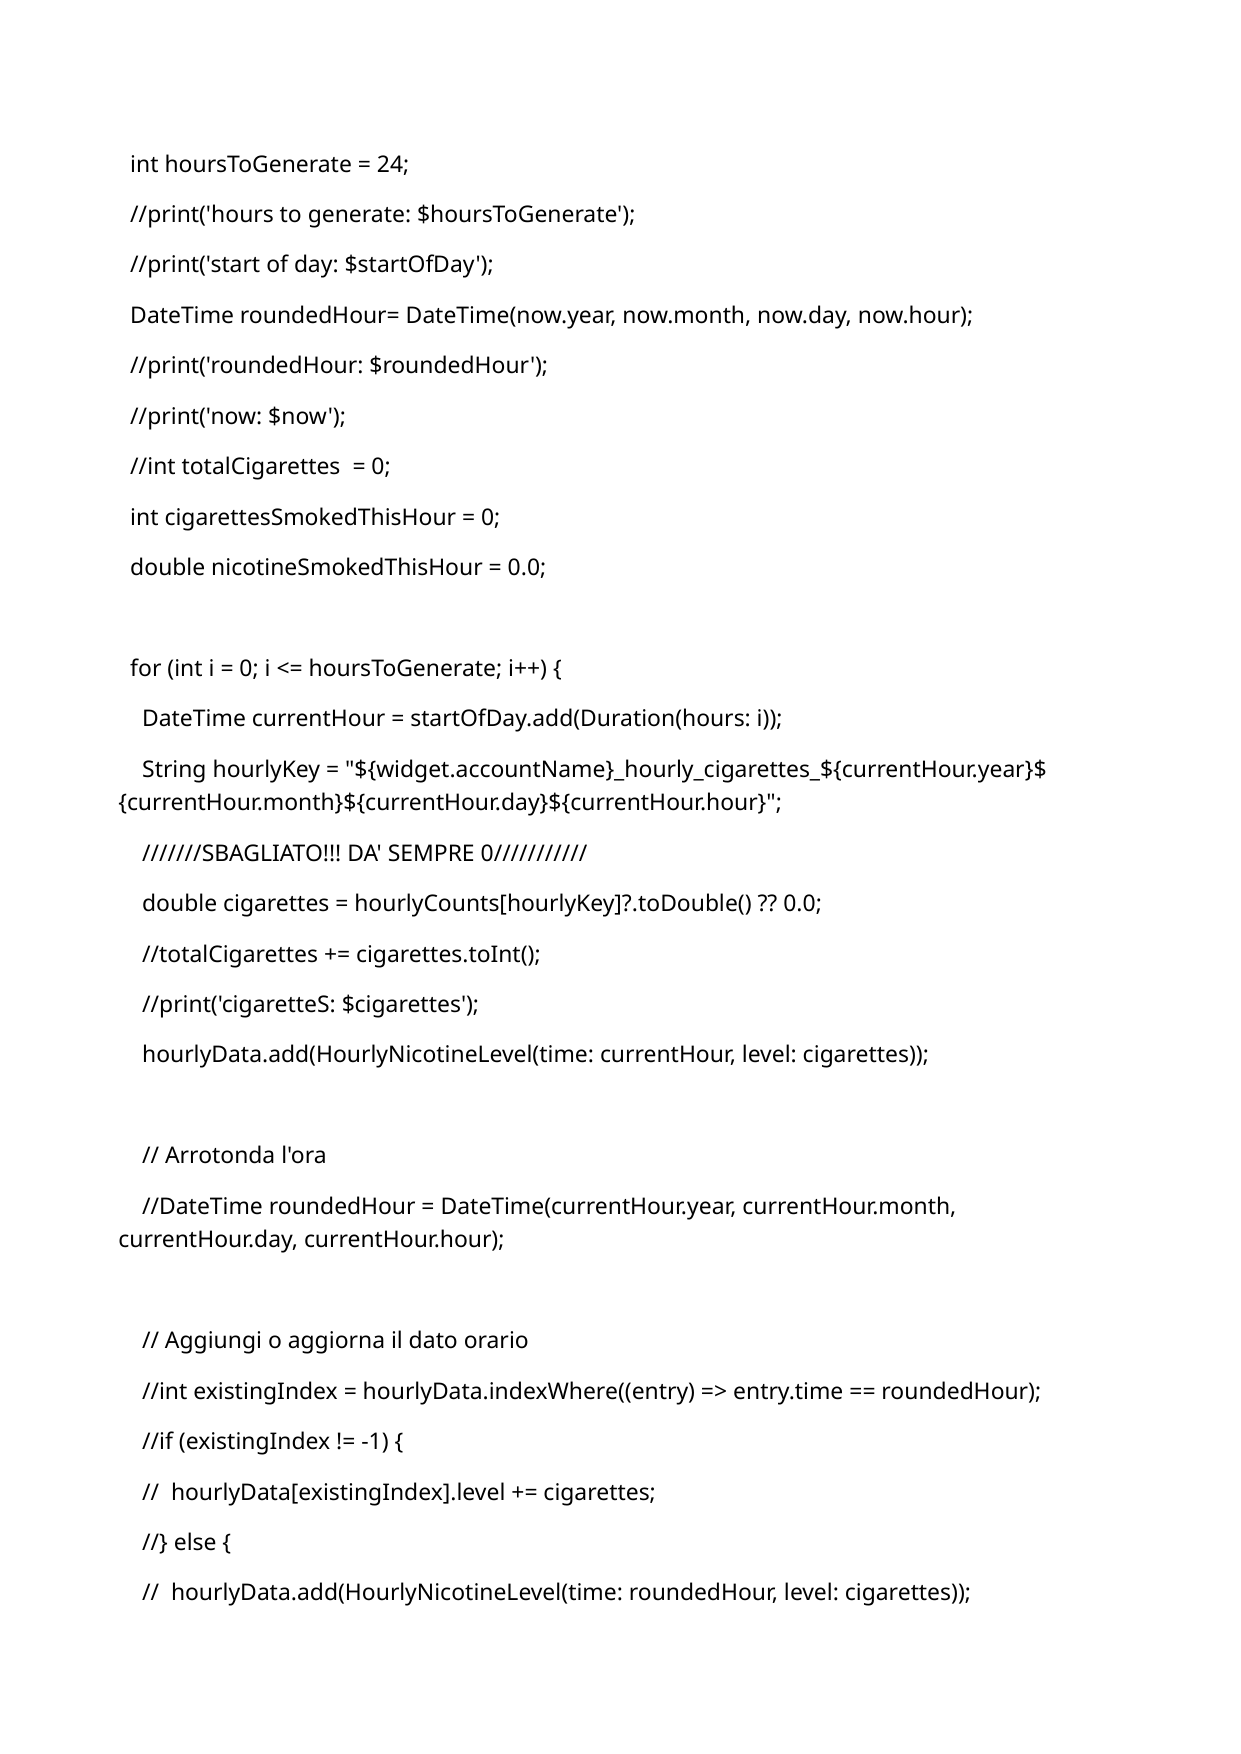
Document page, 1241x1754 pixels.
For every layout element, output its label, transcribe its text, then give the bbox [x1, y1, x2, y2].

text //DateTime roundedHour = DateTime(currentHour.year, currentHour.month, currentHour.day, currentHour.hour); [118, 1190, 1122, 1255]
text double nicotineSmokedThisHour = 0.0; [118, 551, 1122, 582]
text //int totalCigarettes = 0; [118, 450, 1122, 481]
text //print('hours to generate: $hoursToGenerate'); [118, 198, 1122, 229]
text double cigarettes = hourlyCounts[hourlyKey]?.toDouble() ?? 0.0; [118, 887, 1122, 918]
text //int existingIndex = hourlyData.indexWhere((entry) => entry.time == roundedHour); [118, 1375, 1122, 1406]
text DateTime roundedHour= DateTime(now.year, now.month, now.day, now.hour); [118, 299, 1122, 330]
text //totalCigarettes += cigarettes.toInt(); [118, 938, 1122, 969]
text String hourlyKey = "${widget.accountName}_hourly_cigarettes_${currentHour.year}${currentHour.month}${currentHour.day}${currentHour.hour}"; [118, 753, 1122, 818]
text //print('roundedHour: $roundedHour'); [118, 349, 1122, 381]
text //print('now: $now'); [118, 400, 1122, 431]
text DateTime currentHour = startOfDay.add(Duration(hours: i)); [118, 702, 1122, 733]
text int cigarettesSmokedThisHour = 0; [118, 501, 1122, 532]
text // Arrotonda l'ora [118, 1139, 1122, 1171]
text // Aggiungi o aggiorna il dato orario [118, 1324, 1122, 1356]
text //print('start of day: $startOfDay'); [118, 248, 1122, 280]
text int hoursToGenerate = 24; [118, 148, 1122, 179]
text for (int i = 0; i <= hoursToGenerate; i++) { [118, 652, 1122, 683]
text // hourlyData.add(HourlyNicotineLevel(time: roundedHour, level: cigarettes)); [118, 1576, 1122, 1608]
text hourlyData.add(HourlyNicotineLevel(time: currentHour, level: cigarettes)); [118, 1038, 1122, 1070]
text ///////SBAGLIATO!!! DA' SEMPRE 0/////////// [118, 837, 1122, 868]
text //print('cigaretteS: $cigarettes'); [118, 988, 1122, 1019]
text //if (existingIndex != -1) { [118, 1425, 1122, 1456]
text //} else { [118, 1526, 1122, 1557]
text // hourlyData[existingIndex].level += cigarettes; [118, 1476, 1122, 1507]
